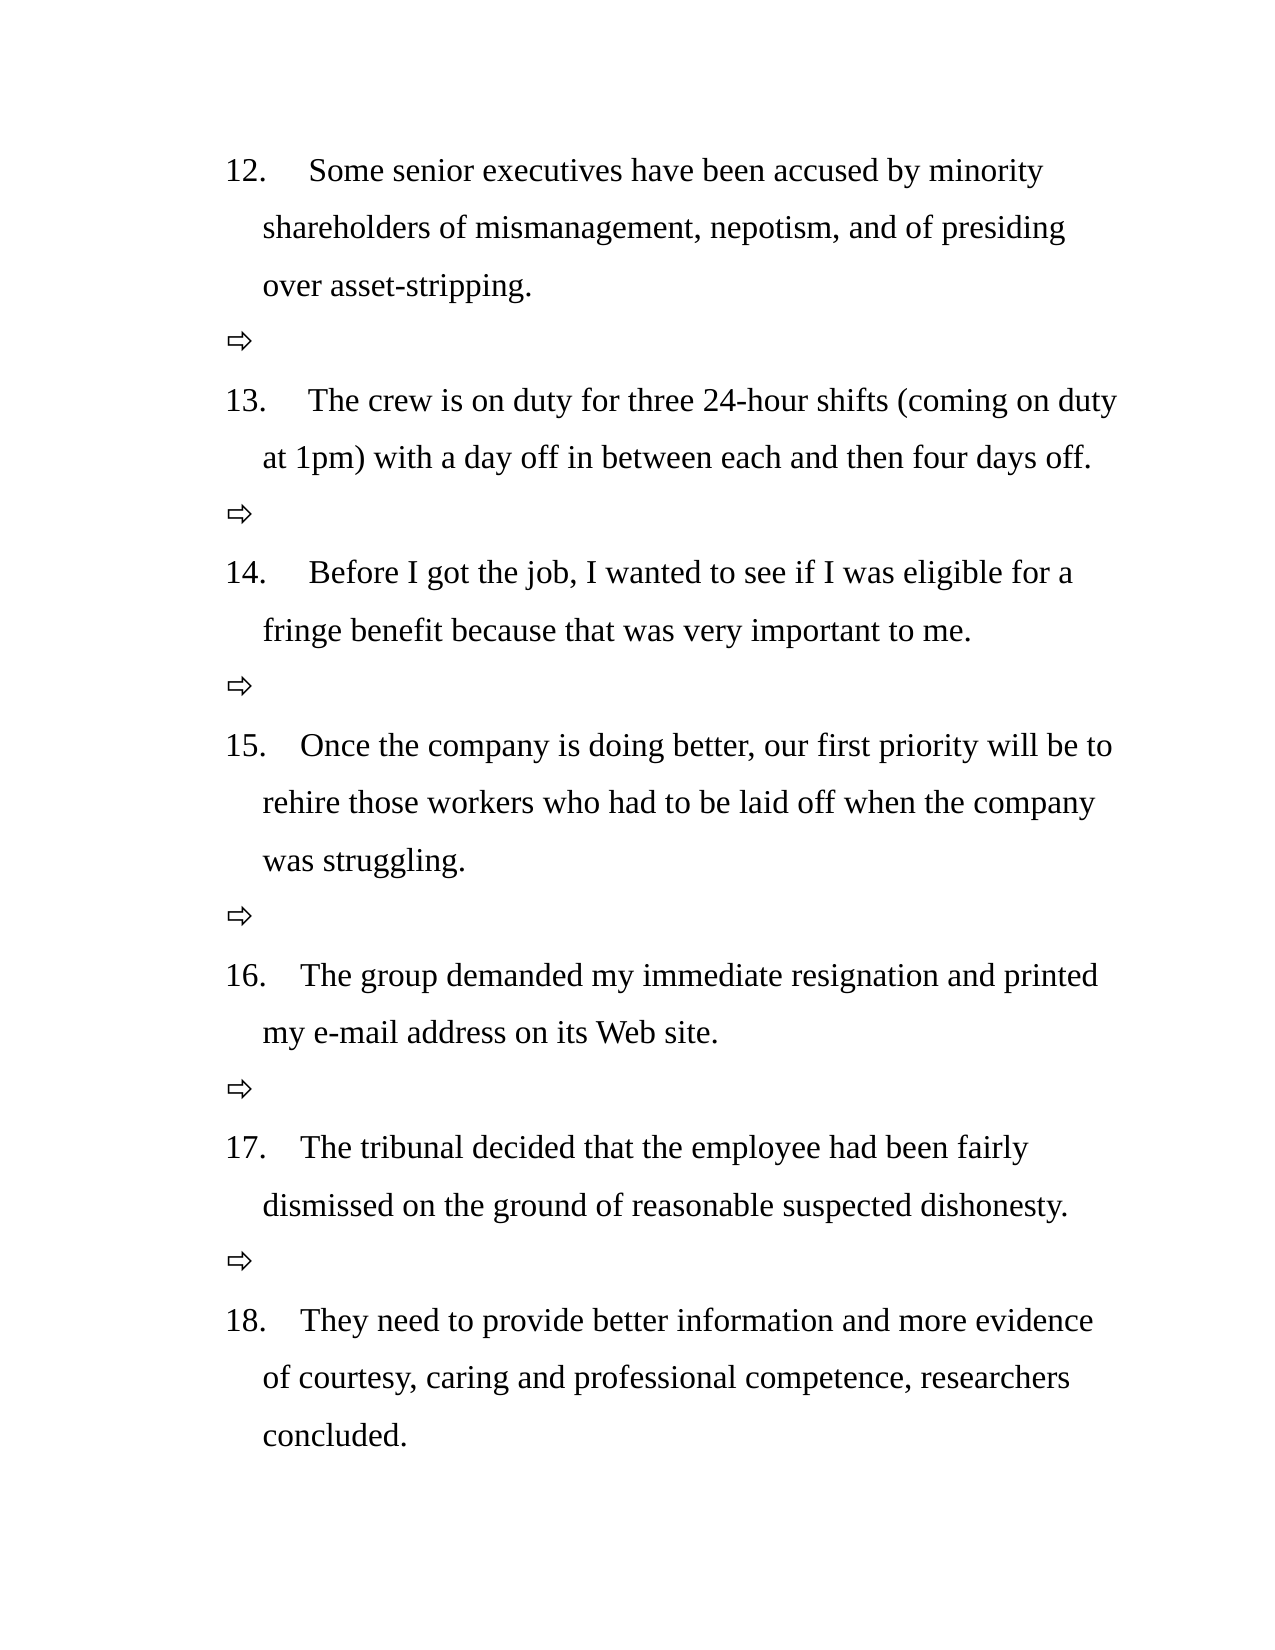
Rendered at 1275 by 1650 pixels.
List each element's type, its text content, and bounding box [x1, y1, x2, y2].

list The group demanded my immediate resignation and printed my e-mail address on its Web site. [225, 955, 1125, 1051]
list Before I got the job, I wanted to see if I was eligible for a fringe benefit because that was very important to me. [225, 552, 1125, 648]
list The crew is on duty for three 24-hour shifts (coming on duty at 1pm) with a day off in between each and then four days off. [225, 380, 1125, 476]
list Some senior executives have been accused by minority shareholders of mismanagement, nepotism, and of presiding over asset-stripping. [225, 150, 1125, 303]
list Once the company is doing better, our first priority will be to rehire those workers who had to be laid off when the company was struggling. [225, 725, 1125, 878]
list The tribunal decided that the employee had been fairly dismissed on the ground of reasonable suspected dishonesty. [225, 1127, 1125, 1223]
list They need to provide better information and more evidence of courtesy, caring and professional competence, researchers concluded. [225, 1300, 1125, 1453]
